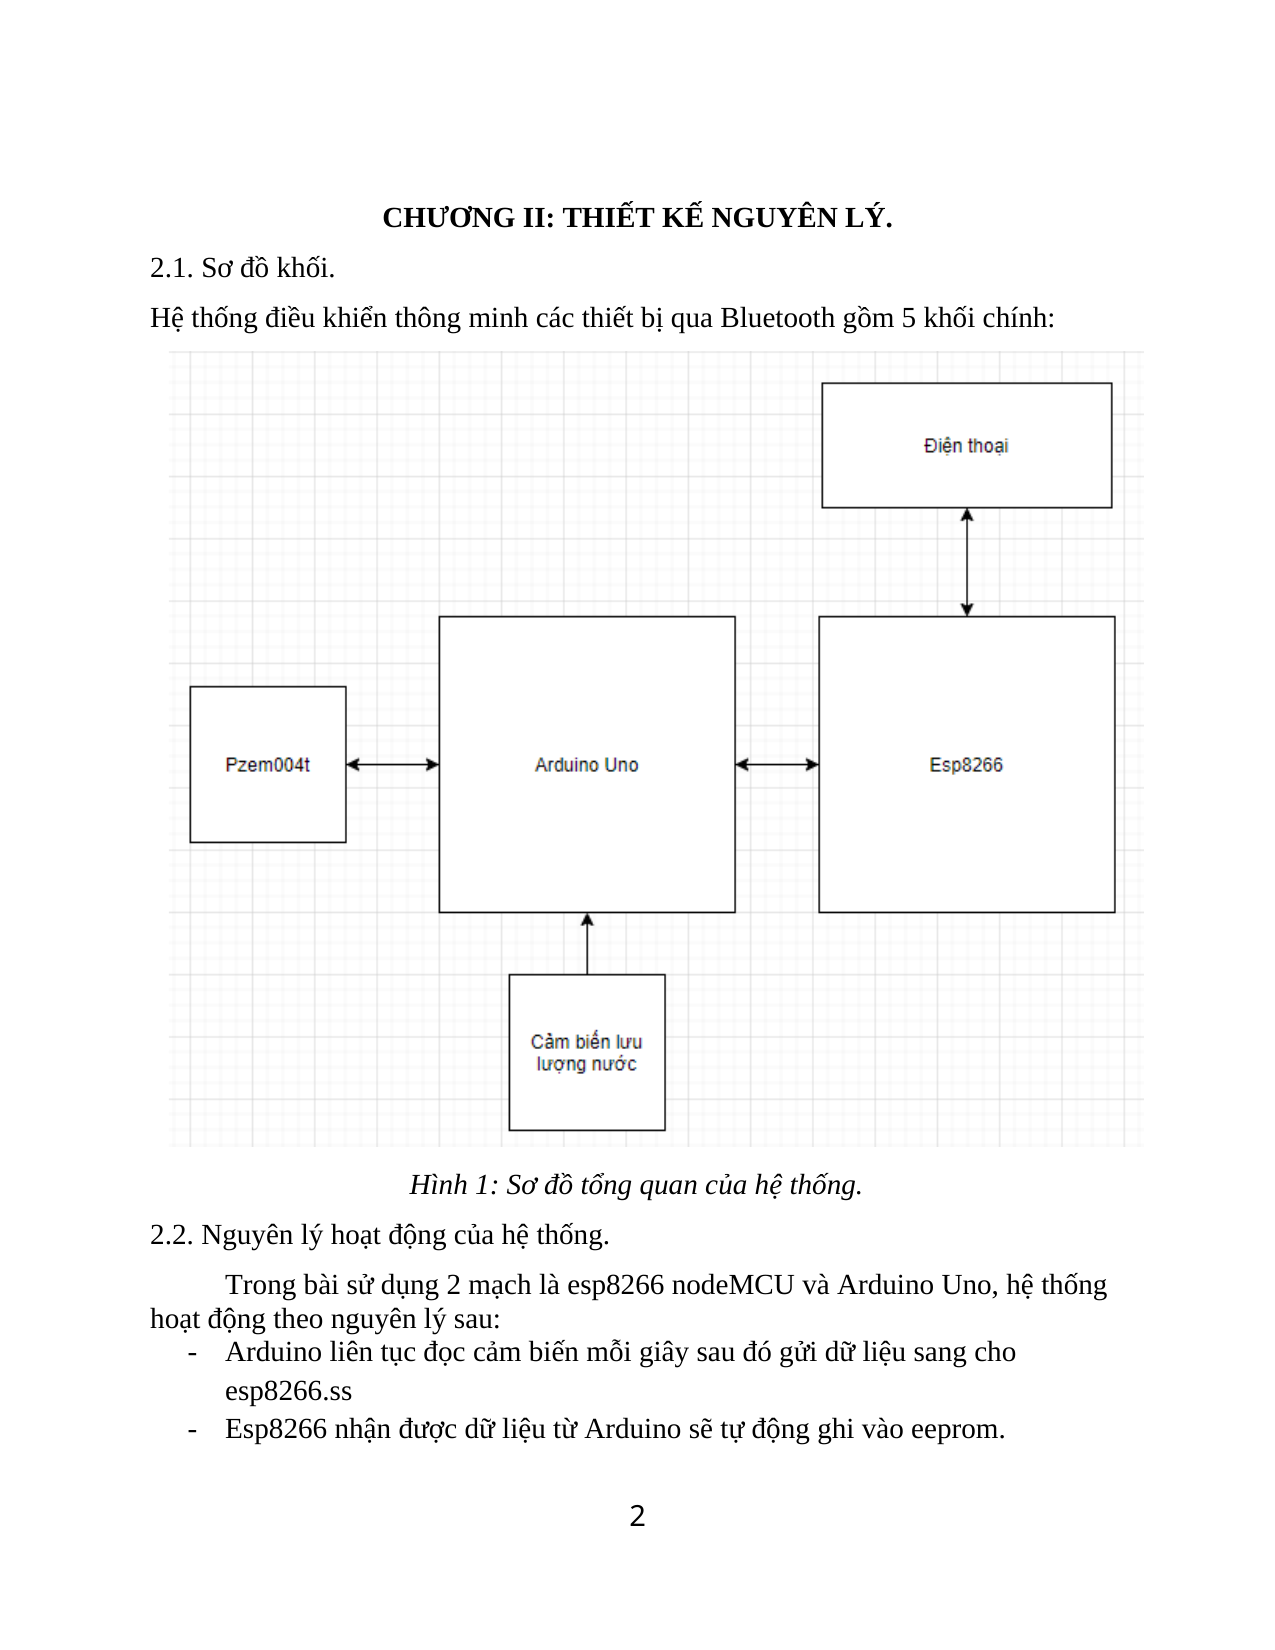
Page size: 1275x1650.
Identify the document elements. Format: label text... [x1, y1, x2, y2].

picture [168, 351, 1144, 1147]
text Trong bài sử dụng 2 mạch là esp8266 nodeMCU và Arduino Uno, hệ thống hoạt động theo nguyên lý sau: [150, 1267, 1125, 1334]
text Hệ thống điều khiển thông minh các thiết bị qua Bluetooth gồm 5 khối chính: [150, 301, 1125, 334]
subtitle 2.2. Nguyên lý hoạt động của hệ thống. [150, 1217, 1125, 1251]
list Esp8266 nhận được dữ liệu từ Arduino sẽ tự động ghi vào eeprom. [187, 1412, 1125, 1445]
subtitle 2.1. Sơ đồ khối. [150, 250, 1125, 284]
subtitle CHƯƠNG II: THIẾT KẾ NGUYÊN LÝ. [150, 200, 1125, 233]
list Arduino liên tục đọc cảm biến mỗi giây sau đó gửi dữ liệu sang cho esp8266.ss [187, 1334, 1125, 1407]
